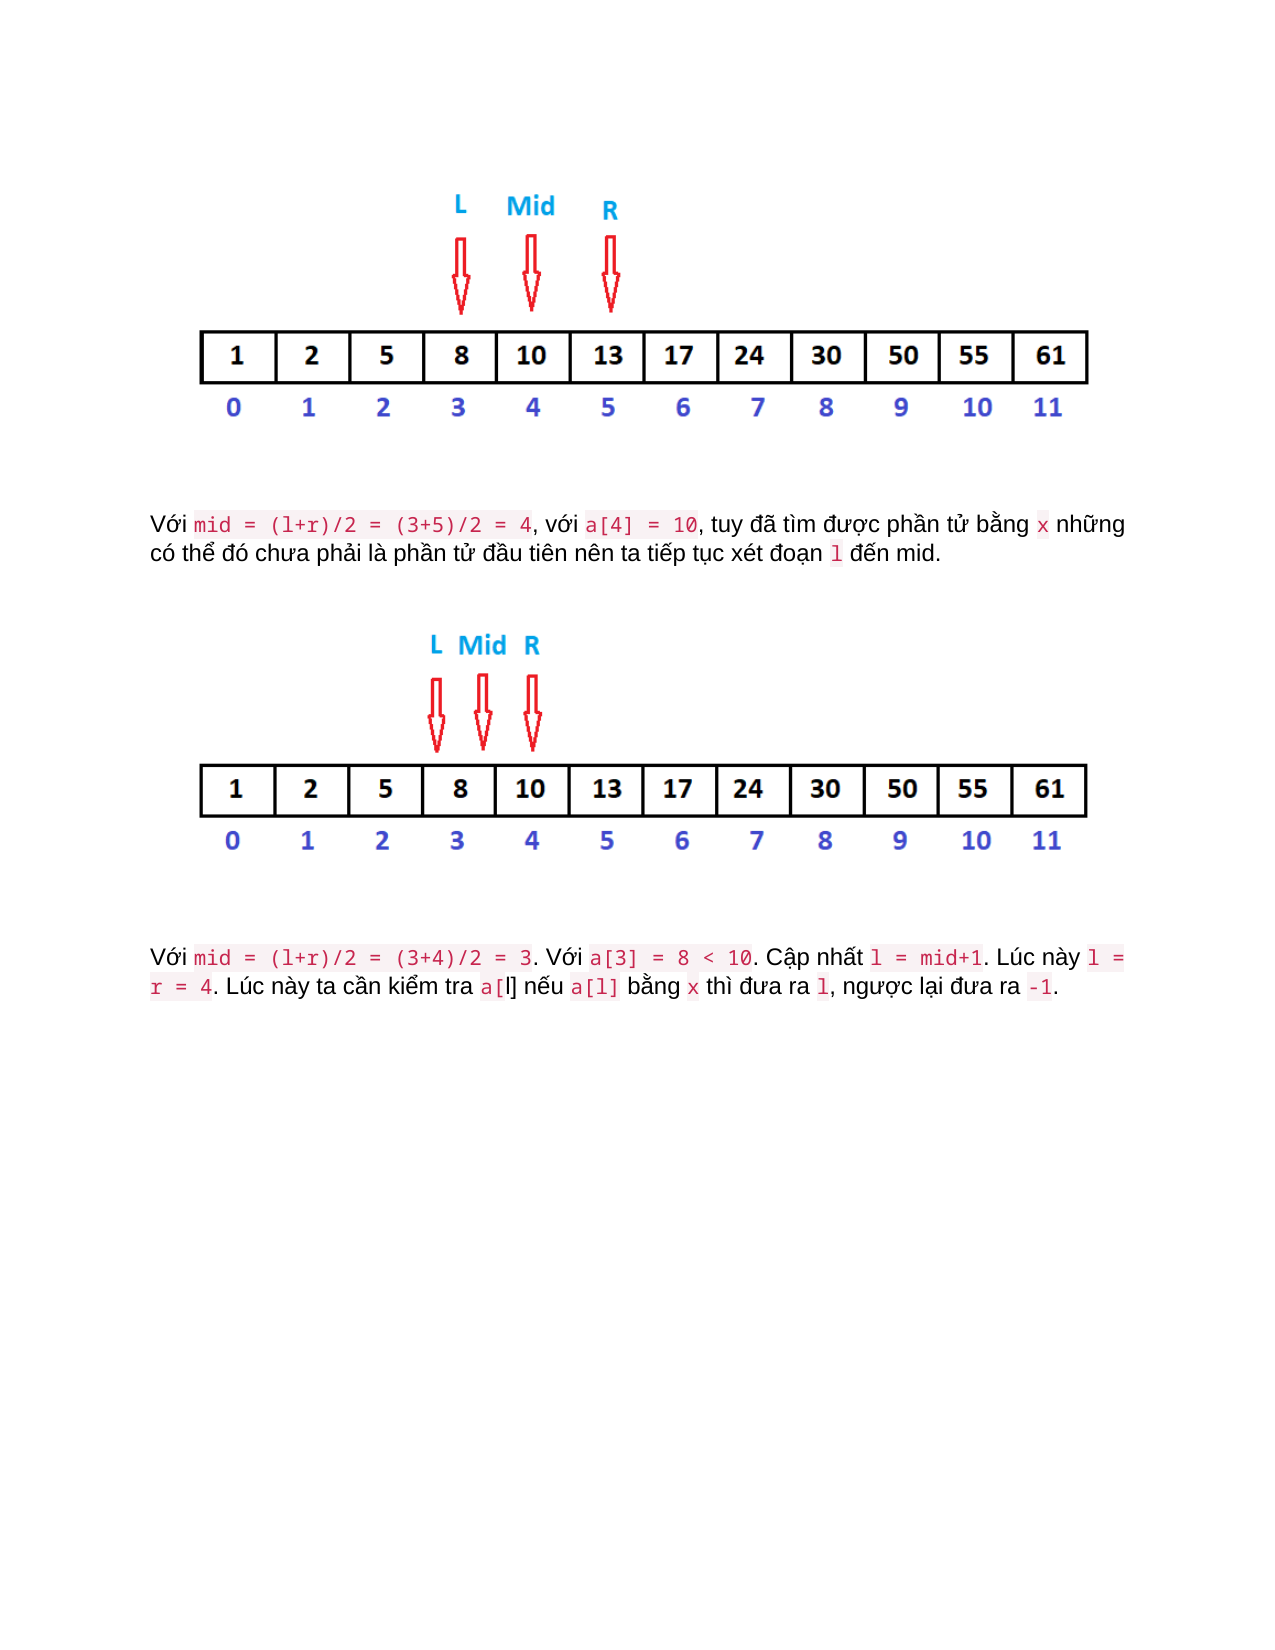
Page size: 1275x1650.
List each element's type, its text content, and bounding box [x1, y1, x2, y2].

text Với mid = (l+r)/2 = (3+5)/2 = 4, với a[4] = 10, tuy đã tìm được phần tử bằng x những có thể đó chưa phải là phần tử đầu tiên nên ta tiếp tục xét đoạn l đến mid. [150, 510, 1125, 567]
picture [150, 583, 1125, 928]
text Với mid = (l+r)/2 = (3+4)/2 = 3. Với a[3] = 8 < 10. Cập nhất l = mid+1. Lúc này l = r = 4. Lúc này ta cần kiểm tra a[l] nếu a[l] bằng x thì đưa ra l, ngược lại đưa ra -1. [150, 943, 1125, 1001]
picture [150, 150, 1125, 495]
